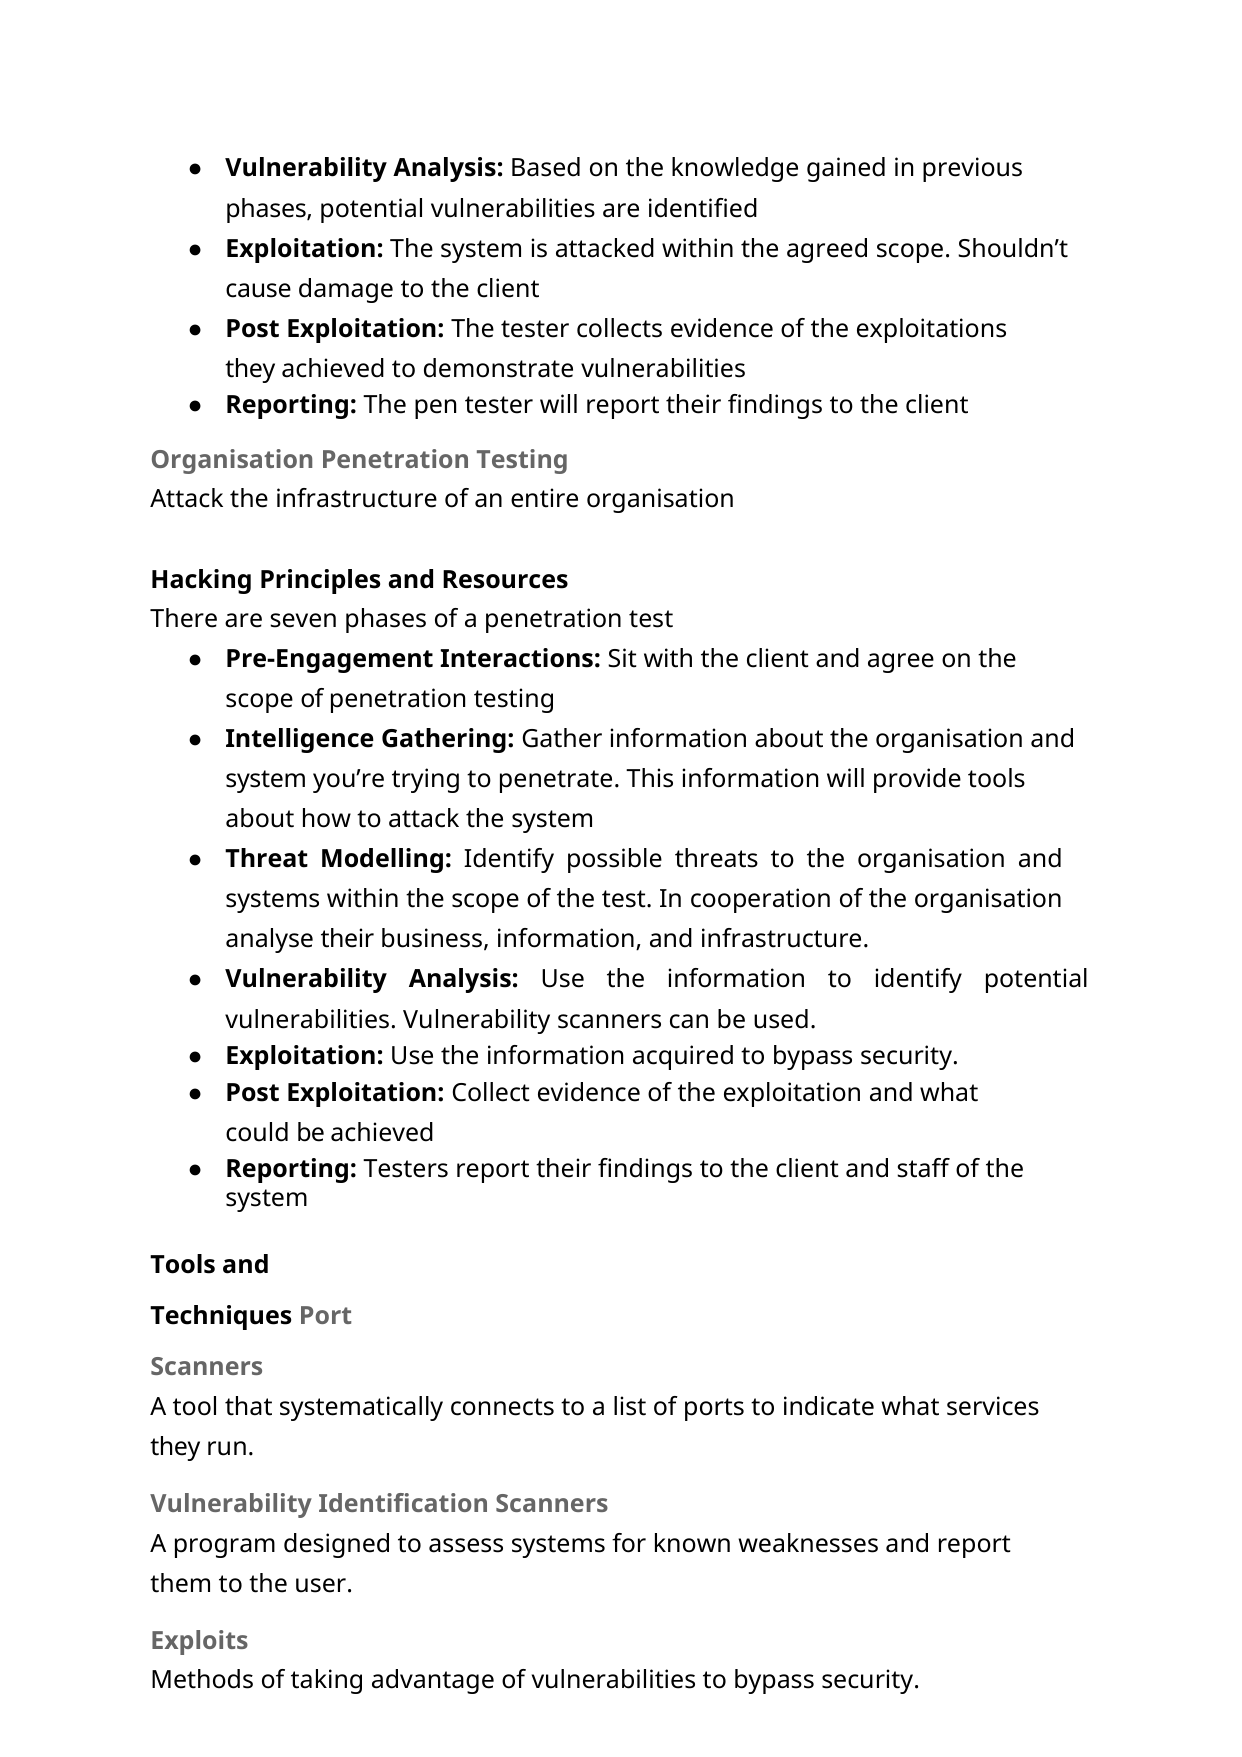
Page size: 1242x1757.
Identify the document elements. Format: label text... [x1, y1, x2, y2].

subtitle Hacking Principles and Resources [150, 561, 1104, 596]
list Intelligence Gathering: Gather information about the organisation and system you’re trying to penetrate. This information will provide tools about how to attack the system [187, 721, 1088, 835]
list Threat Modelling: Identify possible threats to the organisation and systems within the scope of the test. In cooperation of the organisation analyse their business, information, and infrastructure. [187, 841, 1062, 955]
text A tool that systematically connects to a list of ports to indicate what services they run. [150, 1389, 1056, 1463]
list Post Exploitation: The tester collects evidence of the exploitations they achieved to demonstrate vulnerabilities [187, 311, 1014, 385]
list Reporting: The pen tester will report their findings to the client [187, 391, 1104, 419]
text Attack the infrastructure of an entire organisation [150, 481, 1104, 515]
list Vulnerability Analysis: Based on the knowledge gained in previous phases, potential vulnerabilities are identified [187, 150, 1054, 224]
list Exploitation: Use the information acquired to bypass security. [187, 1041, 1104, 1070]
text Methods of taking advantage of vulnerabilities to bypass security. [150, 1662, 1104, 1696]
subtitle Exploits [150, 1623, 1104, 1657]
list Reporting: Testers report their findings to the client and staff of the system [187, 1154, 1104, 1212]
list Exploitation: The system is attacked within the agreed scope. Shouldn’t cause damage to the client [187, 230, 1090, 304]
list Vulnerability Analysis: Use the information to identify potential vulnerabilities. Vulnerability scanners can be used. [187, 961, 1089, 1035]
subtitle Vulnerability Identification Scanners [150, 1486, 1104, 1520]
subtitle Organisation Penetration Testing [150, 441, 1104, 476]
list Pre-Engagement Interactions: Sit with the client and agree on the scope of penetration testing [187, 640, 1055, 714]
list Post Exploitation: Collect evidence of the exploitation and what could be achieved [187, 1074, 1029, 1148]
subtitle Tools and Techniques Port Scanners [150, 1230, 399, 1383]
text There are seven phases of a penetration test [150, 601, 1104, 635]
text A program designed to assess systems for known weaknesses and report them to the user. [150, 1526, 1056, 1600]
